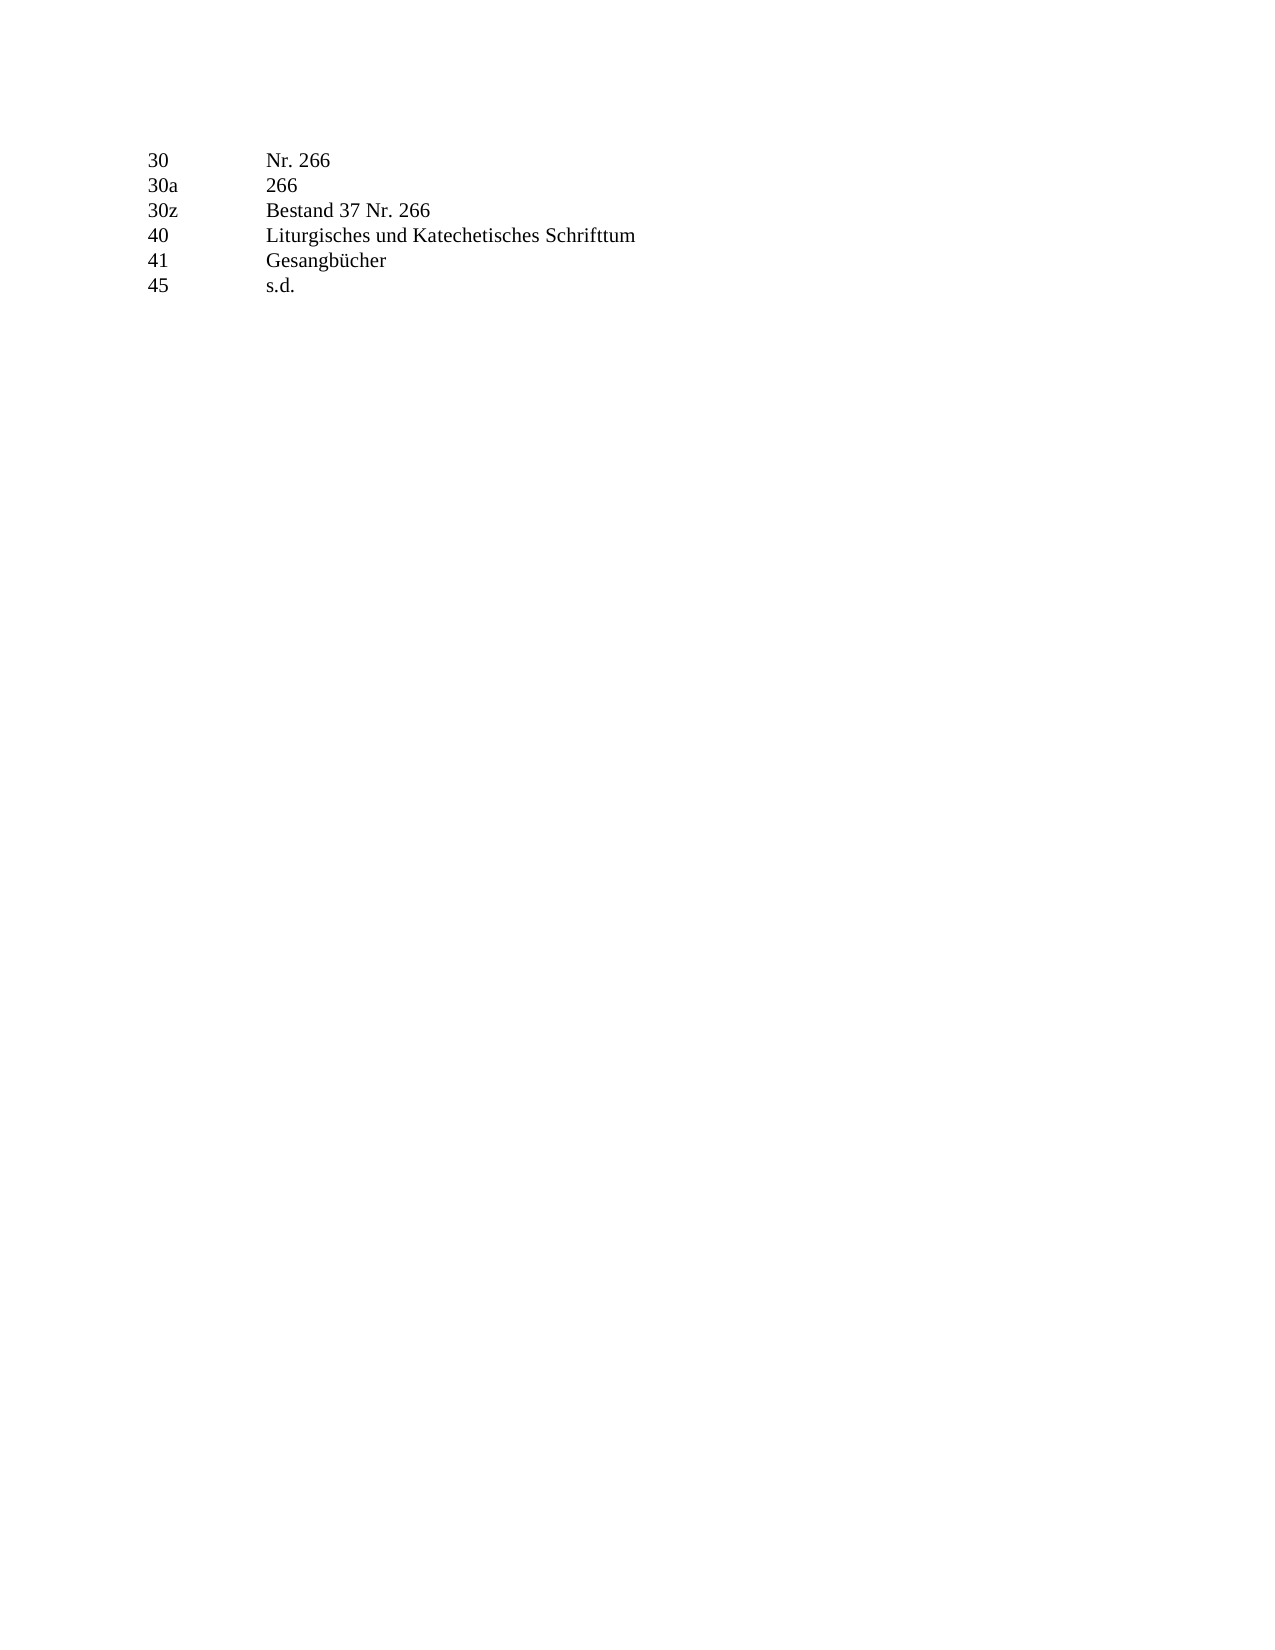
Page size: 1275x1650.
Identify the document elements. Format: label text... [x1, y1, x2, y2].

text 41 s[Gesangbücher]s [148, 248, 1127, 273]
text 45 s.d. [148, 273, 1127, 298]
text 30 Nr. 266 [148, 148, 1127, 173]
text 30a 266 [148, 173, 1127, 198]
text 30z Bestand 37 Nr. 266 [148, 198, 1127, 223]
text 40 s[2{Liturgisches und Katechetisches} 1{Schrifttum}]s [148, 223, 1127, 248]
